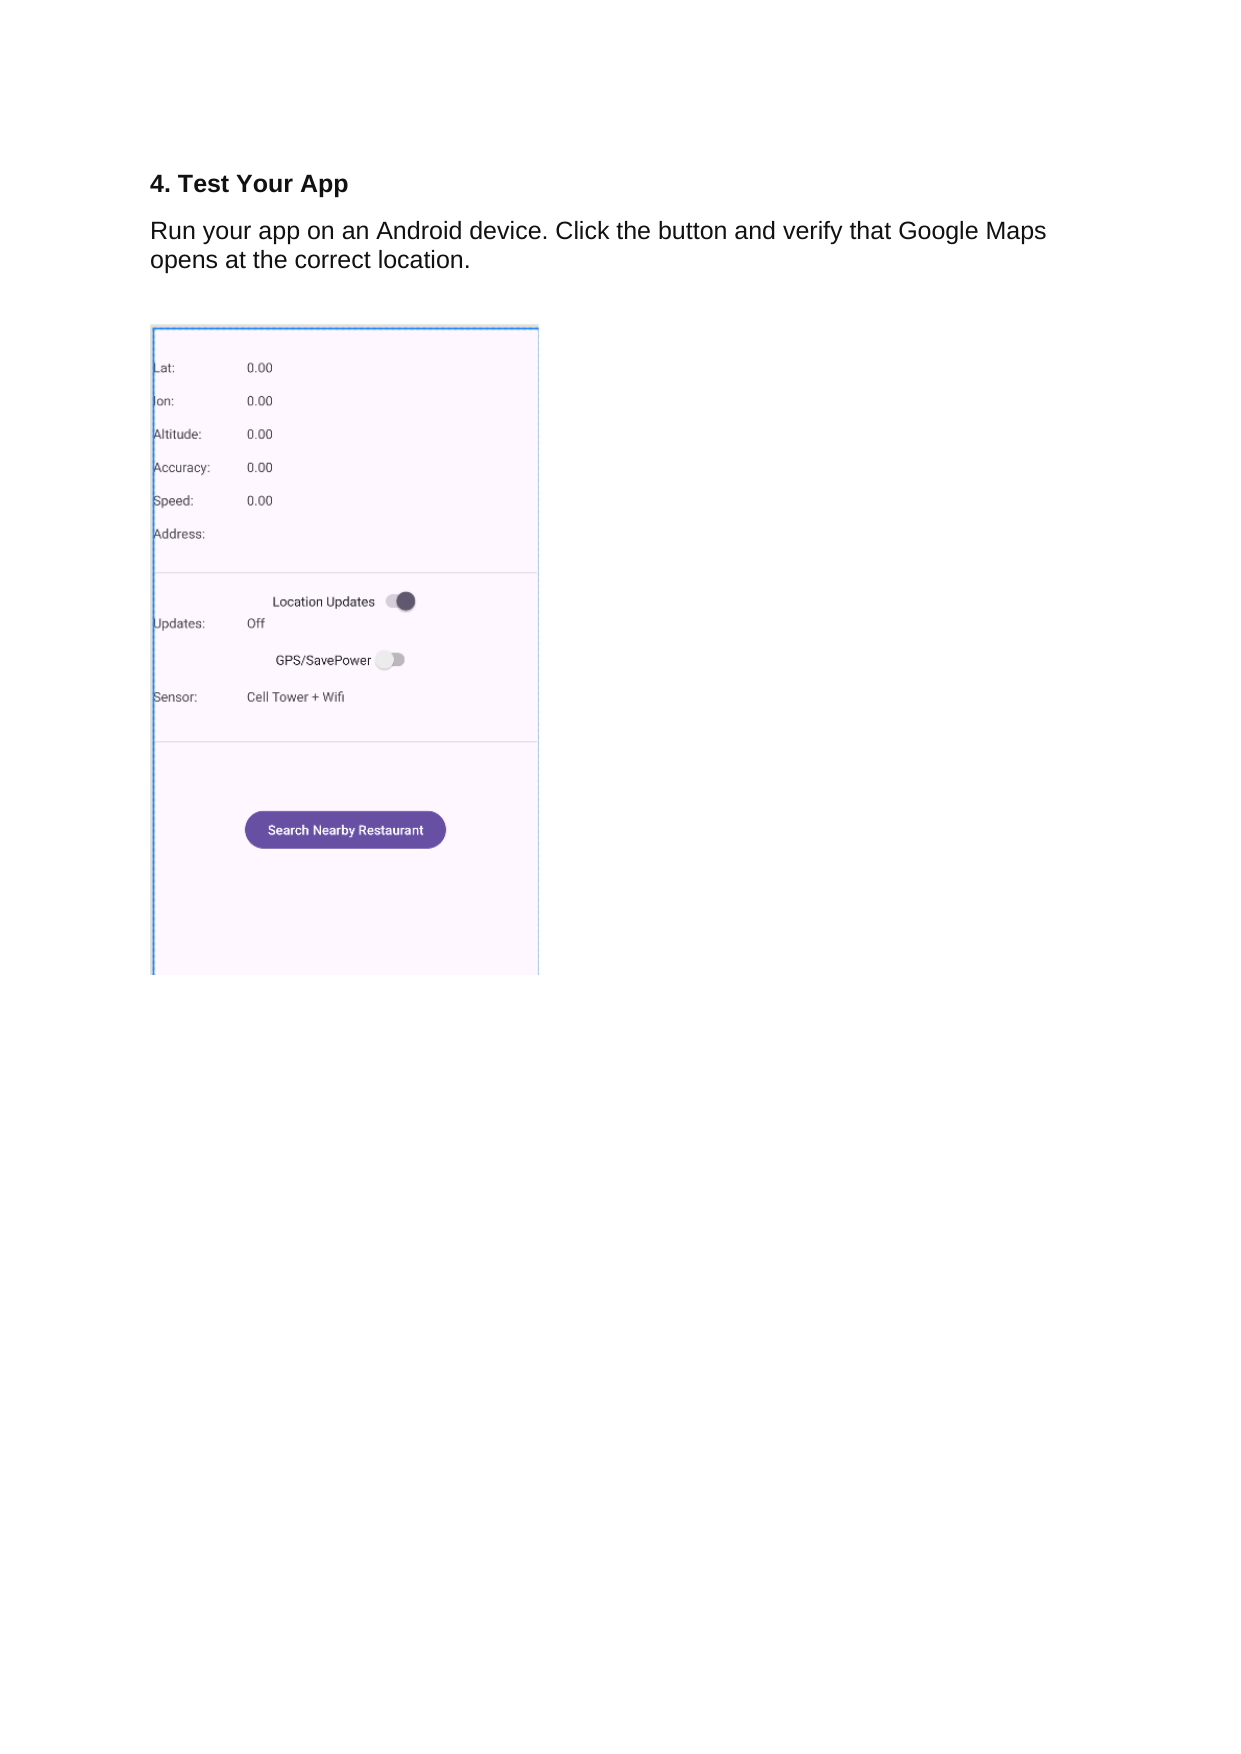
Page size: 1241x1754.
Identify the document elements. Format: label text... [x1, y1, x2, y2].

text Run your app on an Android device. Click the button and verify that Google Maps opens at the correct location. [150, 216, 1090, 274]
picture [150, 324, 539, 975]
text 4. Test Your App [150, 169, 1090, 197]
